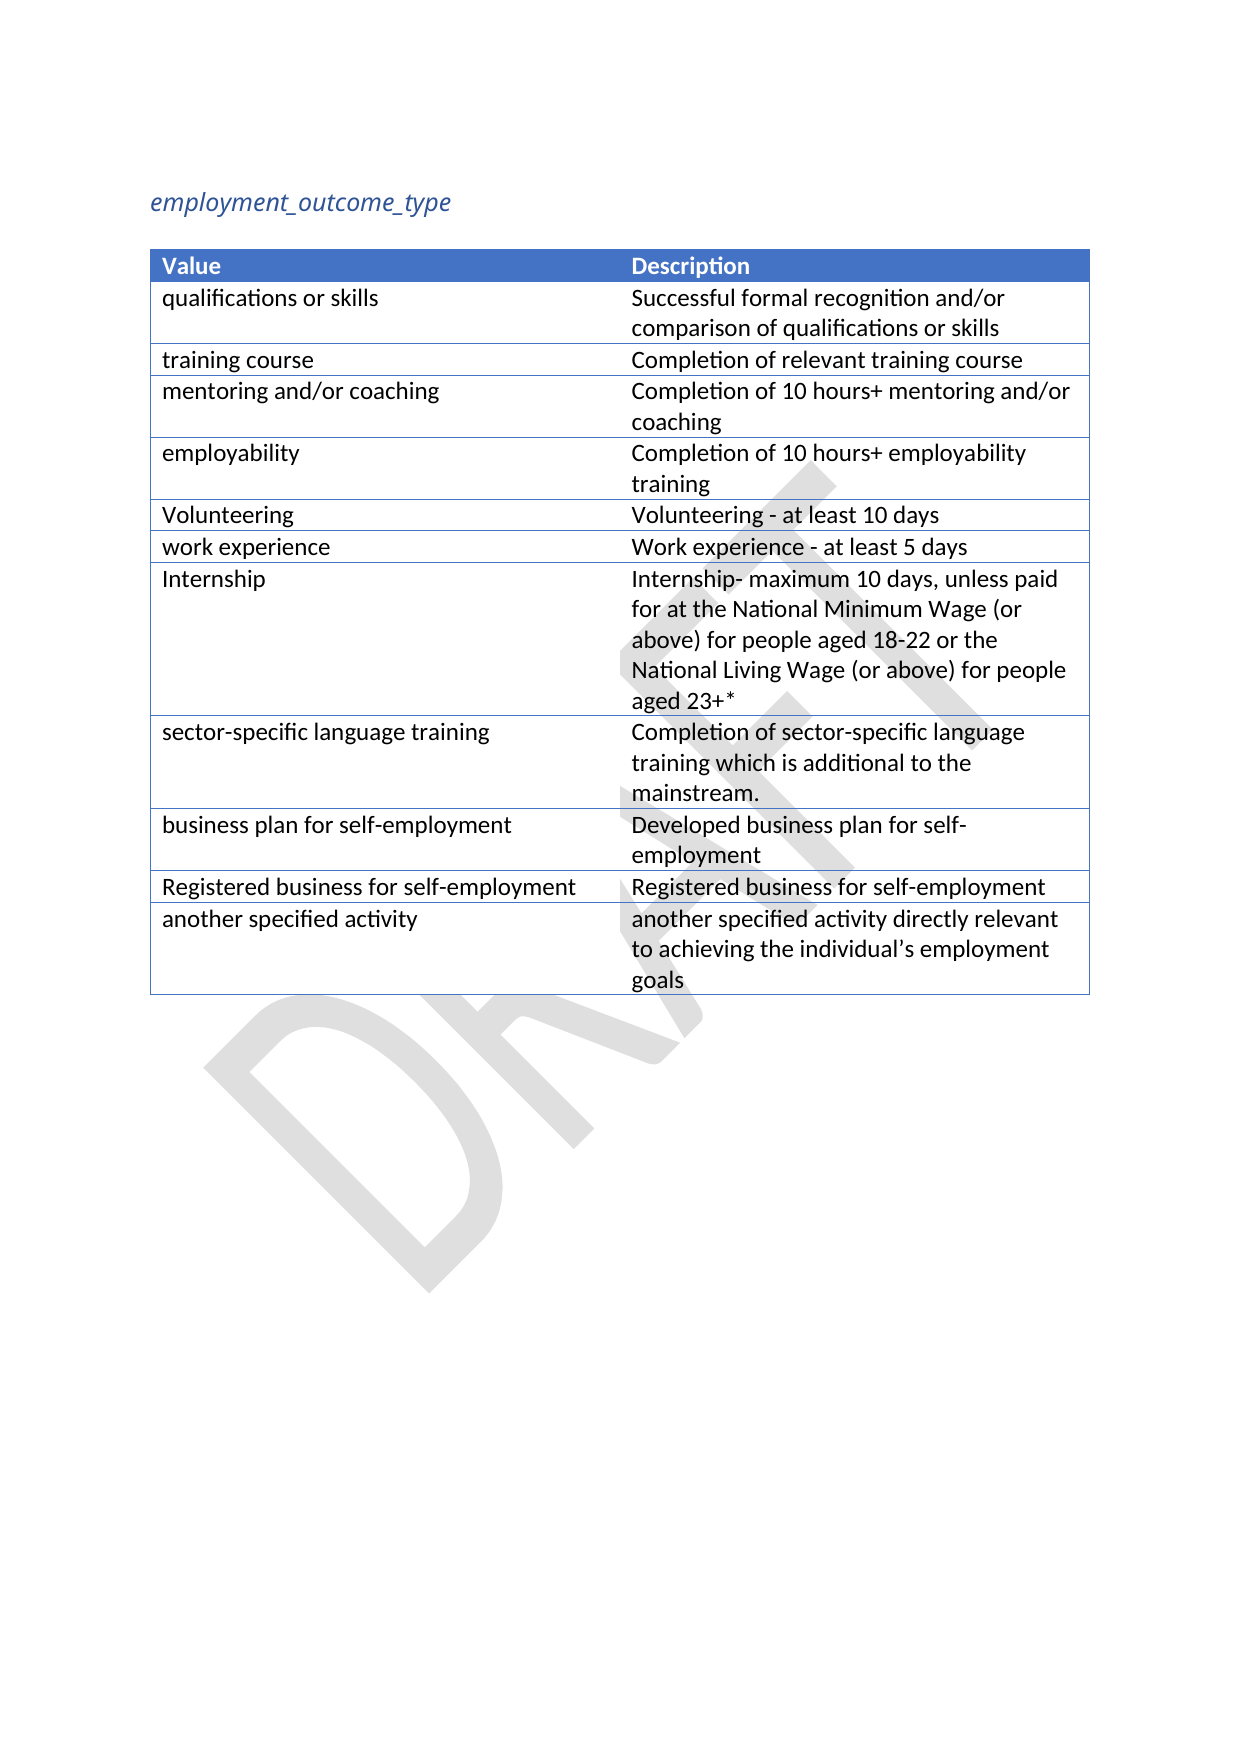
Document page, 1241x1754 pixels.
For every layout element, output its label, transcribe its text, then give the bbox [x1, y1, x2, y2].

table_cell Completion of 10 hours+ employability training [620, 438, 1089, 499]
table_cell Successful formal recognition and/or comparison of qualifications or skills [620, 282, 1089, 343]
table_cell Work experience - at least 5 days [620, 531, 1089, 562]
table_cell Developed business plan for self-employment [620, 809, 1089, 870]
table_cell business plan for self-employment [151, 809, 620, 870]
table_cell Registered business for self-employment [620, 871, 1089, 902]
table_cell work experience [151, 531, 620, 562]
table_cell qualifications or skills [151, 282, 620, 343]
table_cell Internship [151, 563, 620, 715]
table_cell another specified activity [151, 903, 620, 994]
table_cell Registered business for self-employment [151, 871, 620, 902]
table_cell Volunteering [151, 500, 620, 530]
table_cell Internship- maximum 10 days, unless paid for at the National Minimum Wage (or above) for people aged 18-22 or the National Living Wage (or above) for people aged 23+* [620, 563, 1089, 715]
table_cell employability [151, 438, 620, 499]
table_header Value [151, 250, 620, 281]
table_cell Completion of 10 hours+ mentoring and/or coaching [620, 376, 1089, 437]
table_cell Completion of sector-specific language training which is additional to the mainstream. [620, 716, 1089, 808]
table_cell Completion of relevant training course [620, 344, 1089, 374]
table_cell Volunteering - at least 10 days [620, 500, 1089, 530]
table_cell another specified activity directly relevant to achieving the individual’s employment goals [620, 903, 1089, 994]
table_cell training course [151, 344, 620, 374]
table_cell sector-specific language training [151, 716, 620, 808]
table_header Description [620, 250, 1089, 281]
subtitle employment_outcome_type [150, 185, 1090, 219]
table_cell mentoring and/or coaching [151, 376, 620, 437]
